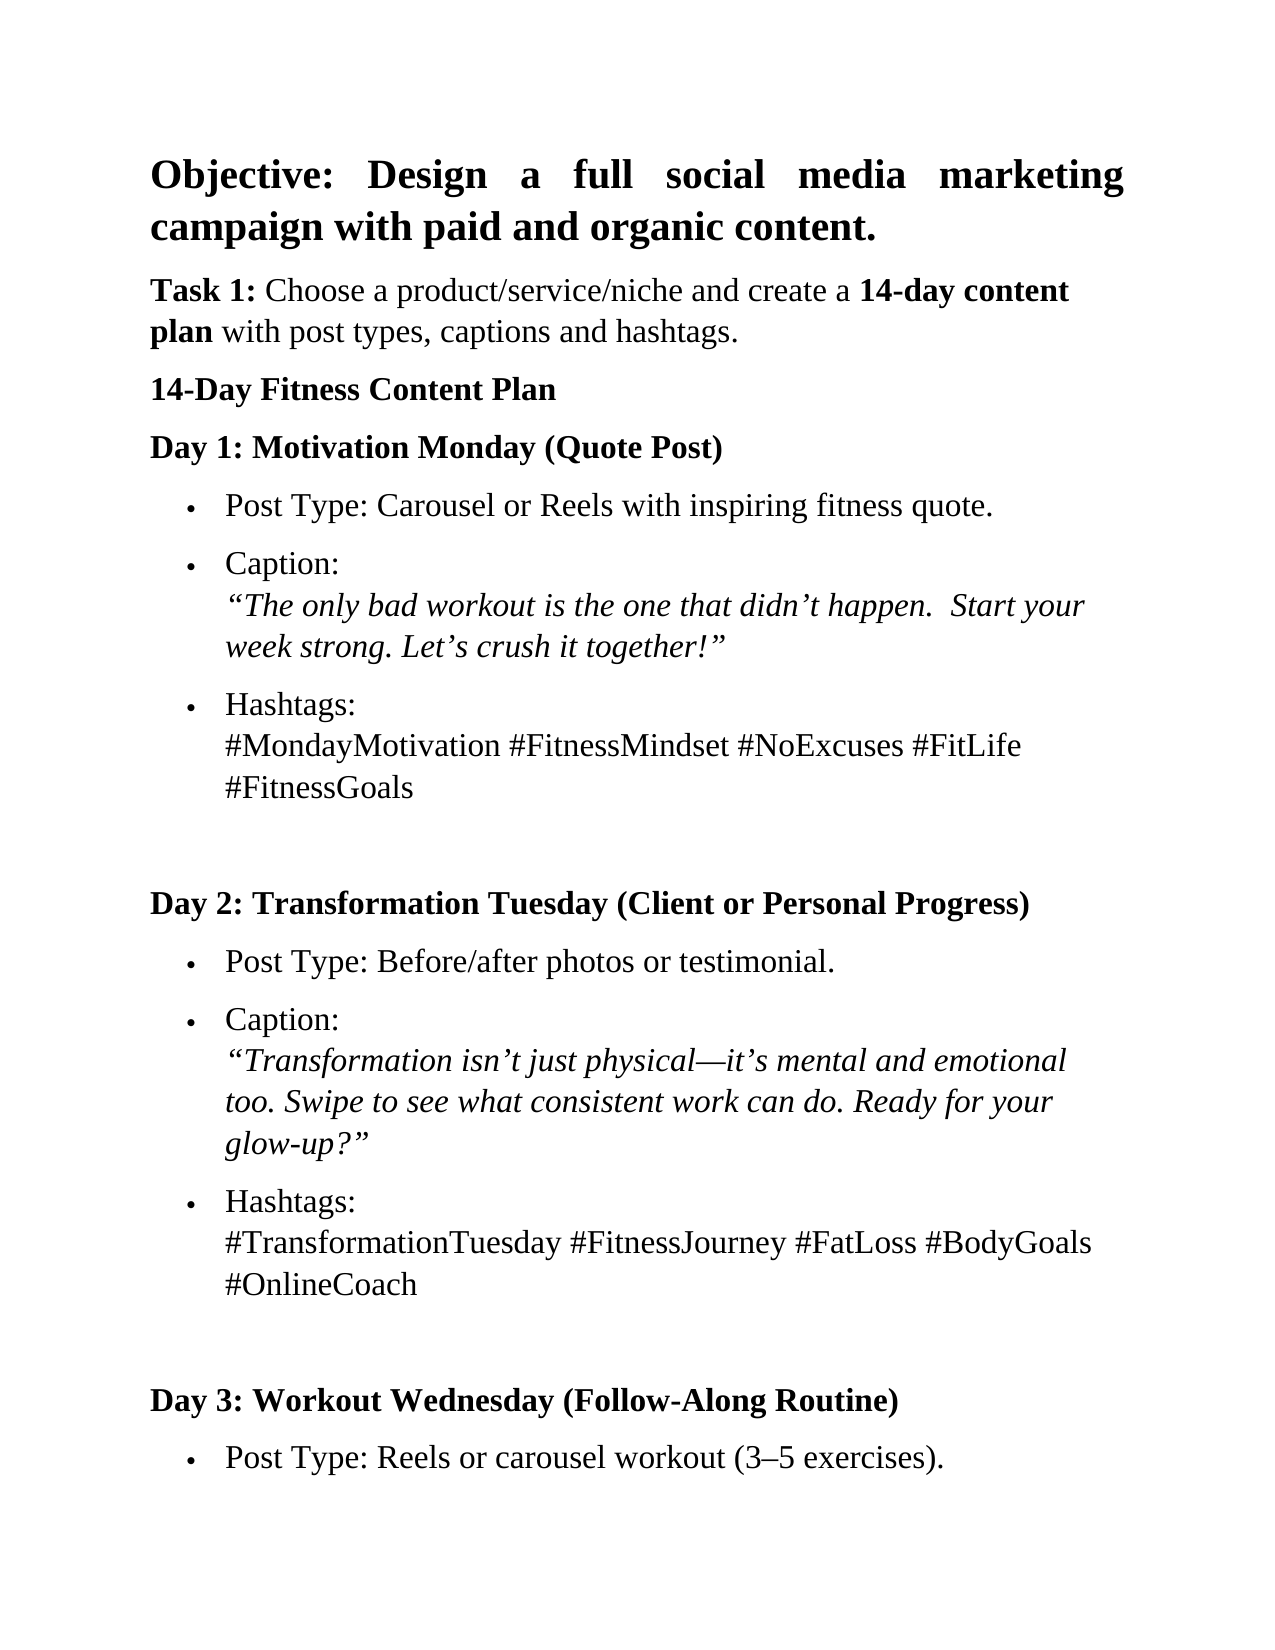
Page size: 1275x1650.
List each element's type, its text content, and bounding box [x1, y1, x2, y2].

list Hashtags: #MondayMotivation #FitnessMindset #NoExcuses #FitLife #FitnessGoals [187, 684, 1125, 805]
text Objective: Design a full social media marketing campaign with paid and organic content. [150, 150, 1125, 249]
text Task 1: Choose a product/service/niche and create a 14-day content plan with post types, captions and hashtags. [150, 270, 1125, 350]
text Day 3: Workout Wednesday (Follow-Along Routine) [150, 1380, 1125, 1418]
text Day 2: Transformation Tuesday (Client or Personal Progress) [150, 883, 1125, 921]
text Day 1: Motivation Monday (Quote Post) [150, 427, 1125, 466]
list Caption: “The only bad workout is the one that didn’t happen. Start your week strong. Let’s crush it together!” [187, 543, 1125, 664]
list Caption: “Transformation isn’t just physical—it’s mental and emotional too. Swipe to see what consistent work can do. Ready for your glow-up?” [187, 999, 1125, 1161]
list Post Type: Carousel or Reels with inspiring fitness quote. [187, 485, 1125, 524]
list Hashtags: #TransformationTuesday #FitnessJourney #FatLoss #BodyGoals #OnlineCoach [187, 1181, 1125, 1302]
list Post Type: Before/after photos or testimonial. [187, 941, 1125, 979]
text 14-Day Fitness Content Plan [150, 369, 1125, 408]
list Post Type: Reels or carousel workout (3–5 exercises). [187, 1438, 1125, 1476]
